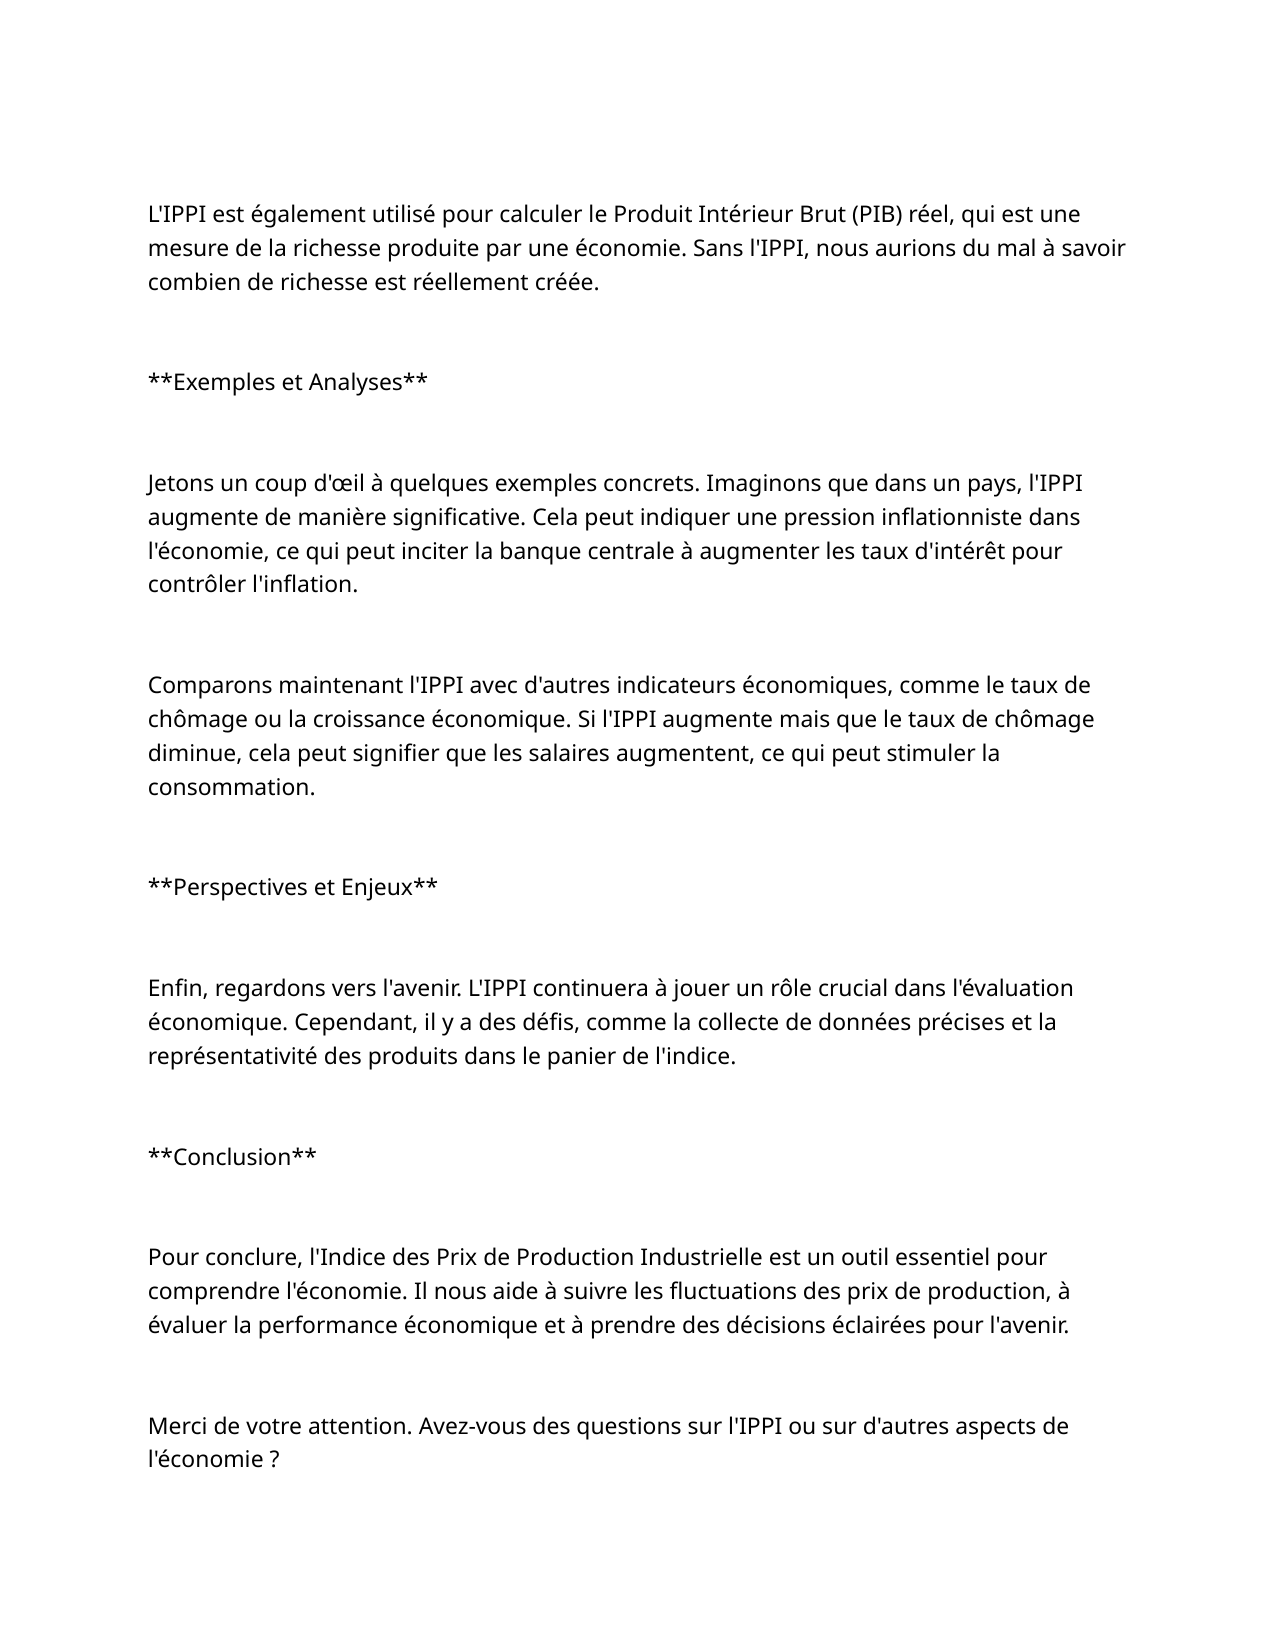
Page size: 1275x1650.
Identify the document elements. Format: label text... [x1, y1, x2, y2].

text **Exemples et Analyses** [148, 366, 1127, 398]
text Pour conclure, l'Indice des Prix de Production Industrielle est un outil essentiel pour comprendre l'économie. Il nous aide à suivre les fluctuations des prix de production, à évaluer la performance économique et à prendre des décisions éclairées pour l'avenir. [148, 1241, 1127, 1340]
text Enfin, regardons vers l'avenir. L'IPPI continuera à jouer un rôle crucial dans l'évaluation économique. Cependant, il y a des défis, comme la collecte de données précises et la représentativité des produits dans le panier de l'indice. [148, 972, 1127, 1071]
text **Conclusion** [148, 1141, 1127, 1172]
text L'IPPI est également utilisé pour calculer le Produit Intérieur Brut (PIB) réel, qui est une mesure de la richesse produite par une économie. Sans l'IPPI, nous aurions du mal à savoir combien de richesse est réellement créée. [148, 198, 1127, 297]
text Jetons un coup d'œil à quelques exemples concrets. Imaginons que dans un pays, l'IPPI augmente de manière significative. Cela peut indiquer une pression inflationniste dans l'économie, ce qui peut inciter la banque centrale à augmenter les taux d'intérêt pour contrôler l'inflation. [148, 467, 1127, 600]
text Merci de votre attention. Avez-vous des questions sur l'IPPI ou sur d'autres aspects de l'économie ? [148, 1410, 1127, 1475]
text Comparons maintenant l'IPPI avec d'autres indicateurs économiques, comme le taux de chômage ou la croissance économique. Si l'IPPI augmente mais que le taux de chômage diminue, cela peut signifier que les salaires augmentent, ce qui peut stimuler la consommation. [148, 669, 1127, 802]
text **Perspectives et Enjeux** [148, 871, 1127, 903]
